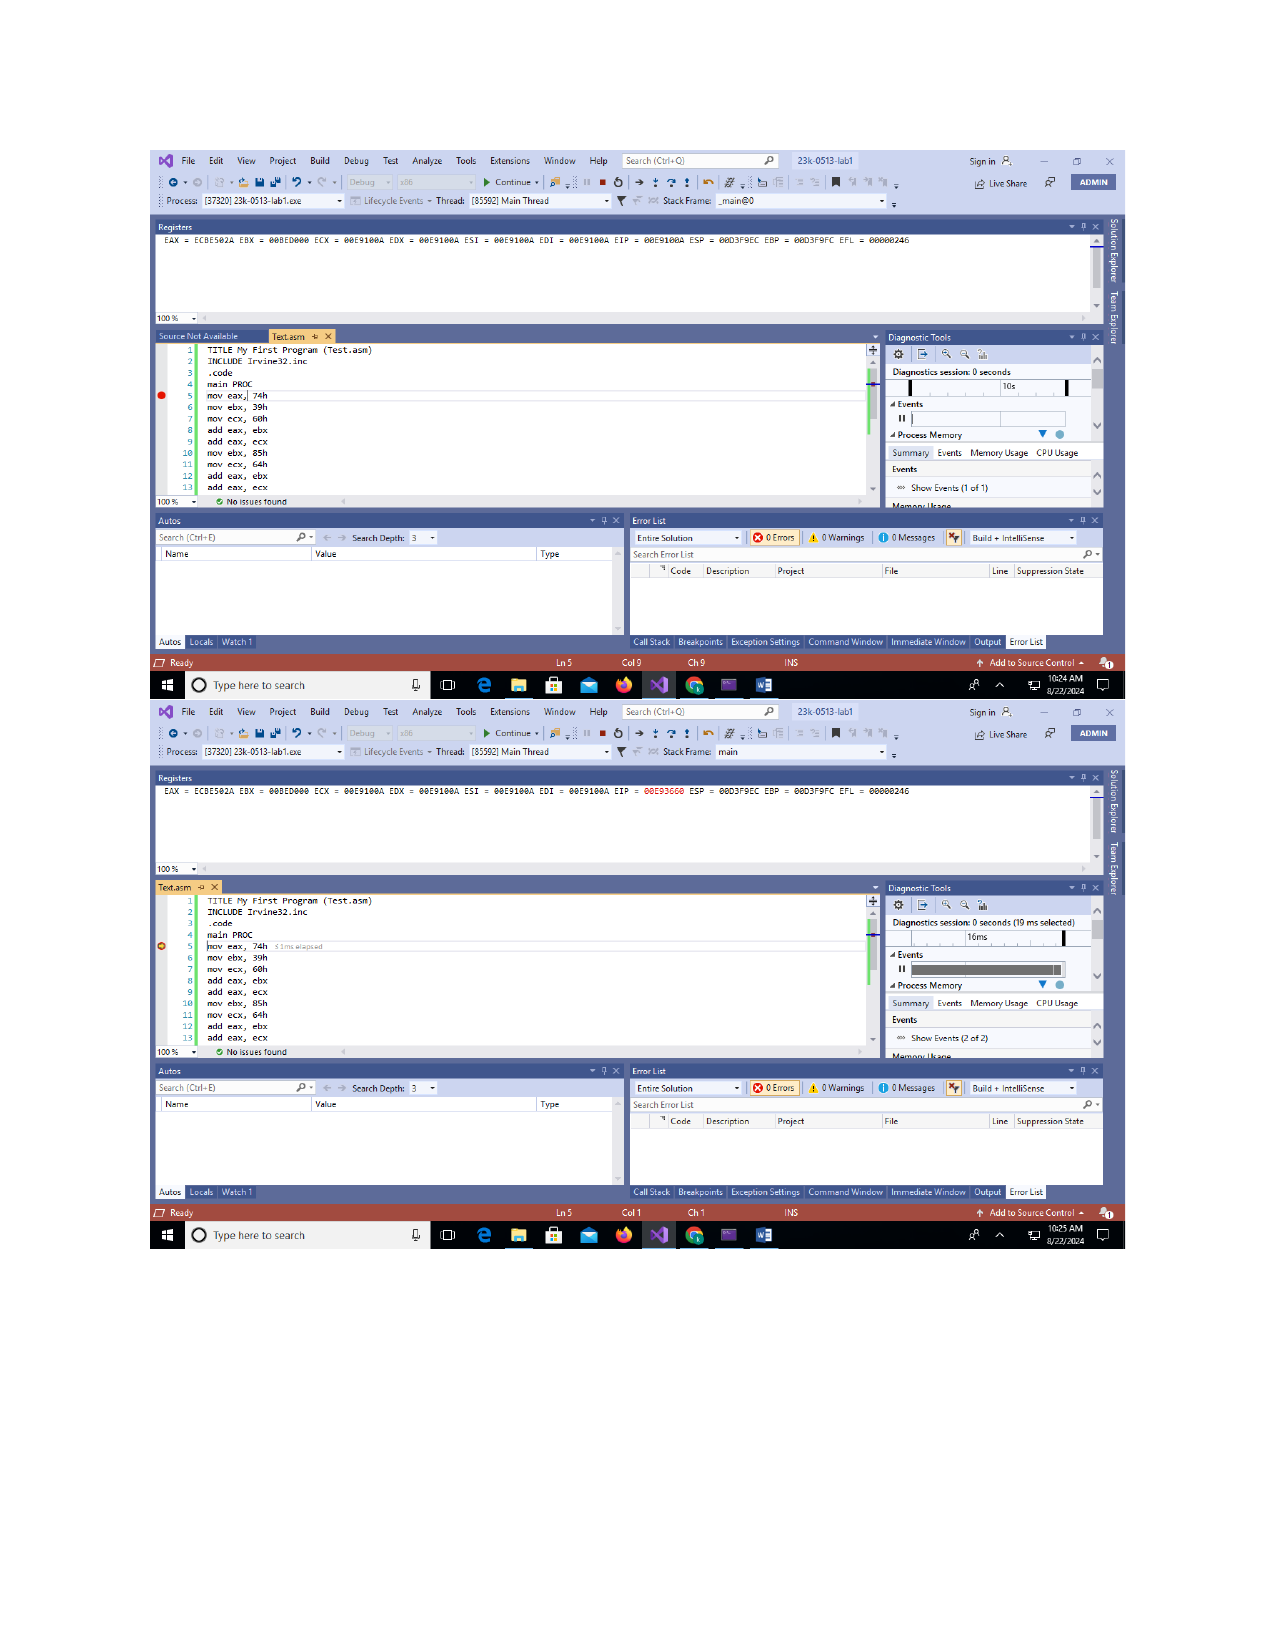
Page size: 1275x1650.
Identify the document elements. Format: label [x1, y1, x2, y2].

picture [150, 700, 1125, 1249]
picture [150, 150, 1125, 699]
